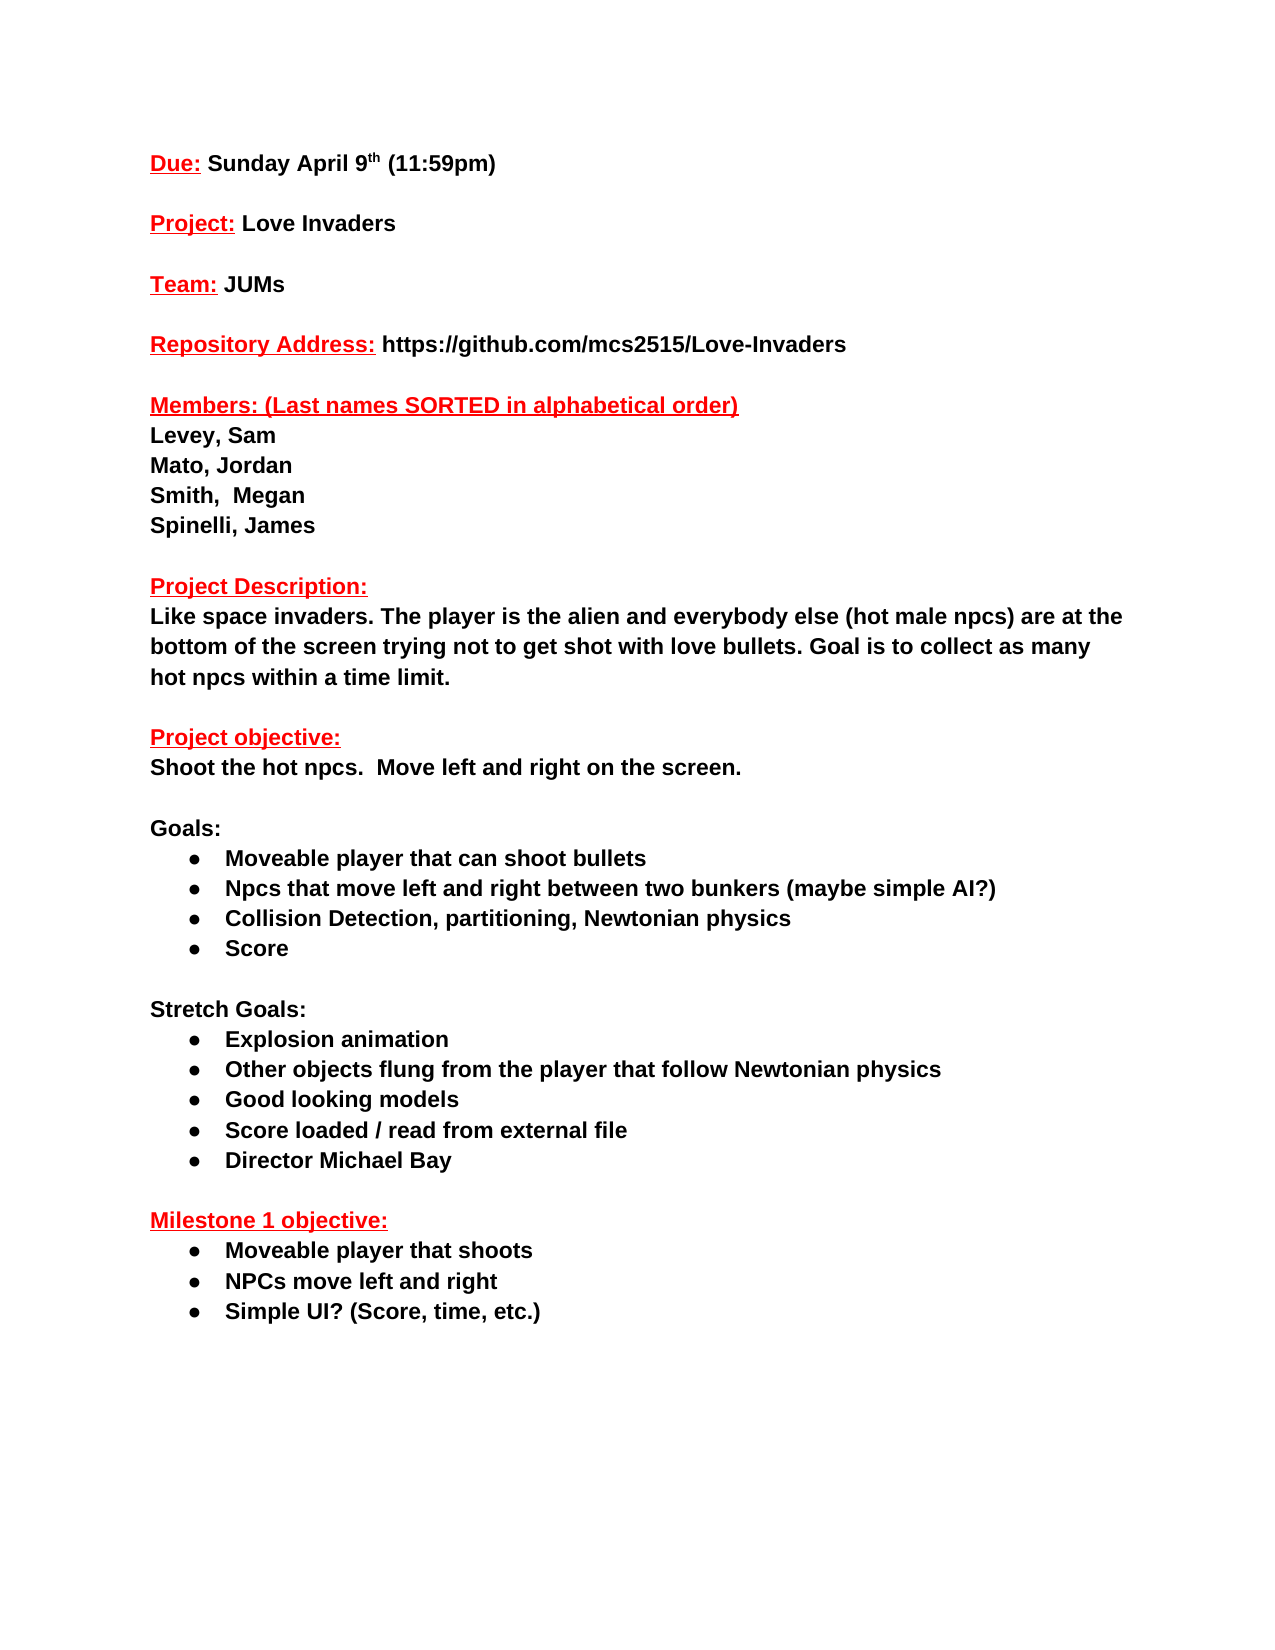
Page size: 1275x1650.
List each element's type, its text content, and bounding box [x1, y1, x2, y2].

list NPCs move left and right [187, 1268, 1125, 1294]
list Good looking models [187, 1086, 1125, 1113]
list Score loaded / read from external file [187, 1117, 1125, 1143]
text Spinelli, James [150, 512, 1125, 539]
list Collision Detection, partitioning, Newtonian physics [187, 905, 1125, 932]
text Project Description: [150, 573, 1125, 599]
text Mato, Jordan [150, 452, 1125, 478]
list Explosion animation [187, 1026, 1125, 1052]
text Members: (Last names SORTED in alphabetical order) [150, 392, 1125, 418]
list Other objects flung from the player that follow Newtonian physics [187, 1056, 1125, 1083]
list Simple UI? (Score, time, etc.) [187, 1298, 1125, 1324]
list Director Michael Bay [187, 1147, 1125, 1173]
text Milestone 1 objective: [150, 1207, 1125, 1234]
text Levey, Sam [150, 422, 1125, 448]
list Moveable player that shoots [187, 1237, 1125, 1264]
text Repository Address: https://github.com/mcs2515/Love-Invaders [150, 331, 1125, 358]
list Npcs that move left and right between two bunkers (maybe simple AI?) [187, 875, 1125, 901]
text Project: Love Invaders [150, 210, 1125, 237]
list Score [187, 935, 1125, 962]
text Smith, Megan [150, 482, 1125, 509]
text Stretch Goals: [150, 996, 1125, 1022]
text Due: Sunday April 9th (11:59pm) [150, 150, 1125, 176]
text Shoot the hot npcs. Move left and right on the screen. [150, 754, 1125, 781]
text Like space invaders. The player is the alien and everybody else (hot male npcs) are at the bottom of the screen trying not to get shot with love bullets. Goal is to collect as many hot npcs within a time limit. [150, 603, 1125, 690]
list Moveable player that can shoot bullets [187, 845, 1125, 871]
text Project objective: [150, 724, 1125, 750]
text Team: JUMs [150, 271, 1125, 297]
text Goals: [150, 814, 1125, 841]
